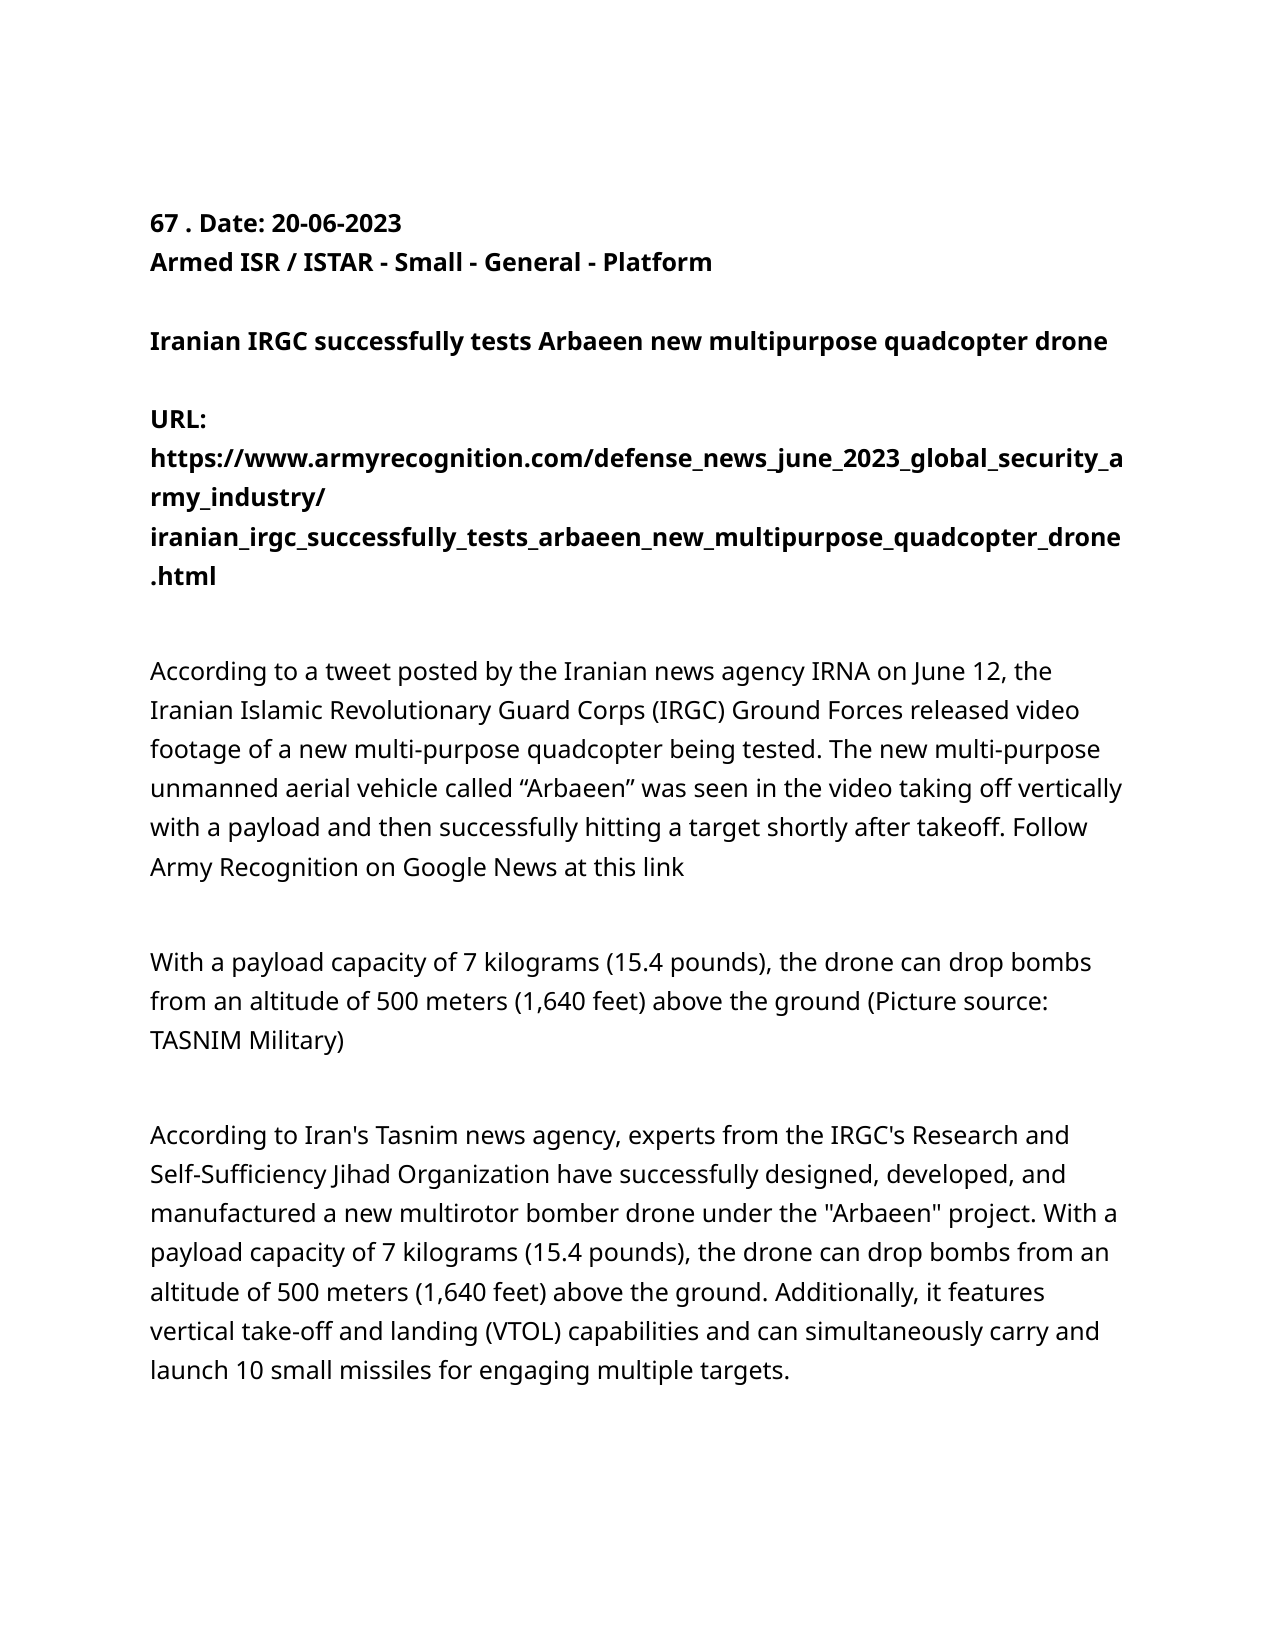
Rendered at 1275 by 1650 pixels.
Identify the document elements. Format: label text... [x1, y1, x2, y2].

text 67 . Date: 20-06-2023 Armed ISR / ISTAR - Small - General - Platform Iranian IRGC successfully tests Arbaeen new multipurpose quadcopter drone URL: https://www.armyrecognition.com/defense_news_june_2023_global_security_army_industry/iranian_irgc_successfully_tests_arbaeen_new_multipurpose_quadcopter_drone.html [150, 206, 1125, 632]
text According to Iran's Tasnim news agency, experts from the IRGC's Research and Self-Sufficiency Jihad Organization have successfully designed, developed, and manufactured a new multirotor bomber drone under the "Arbaeen" project. With a payload capacity of 7 kilograms (15.4 pounds), the drone can drop bombs from an altitude of 500 meters (1,640 feet) above the ground. Additionally, it features vertical take-off and landing (VTOL) capabilities and can simultaneously carry and launch 10 small missiles for engaging multiple targets. [150, 1117, 1125, 1426]
text According to a tweet posted by the Iranian news agency IRNA on June 12, the Iranian Islamic Revolutionary Guard Corps (IRGC) Ground Forces released video footage of a new multi-purpose quadcopter being tested. The new multi-purpose unmanned aerial vehicle called “Arbaeen” was seen in the video taking off vertically with a payload and then successfully hitting a target shortly after takeoff. Follow Army Recognition on Google News at this link [150, 653, 1125, 922]
text With a payload capacity of 7 kilograms (15.4 pounds), the drone can drop bombs from an altitude of 500 meters (1,640 feet) above the ground (Picture source: TASNIM Military) [150, 944, 1125, 1096]
